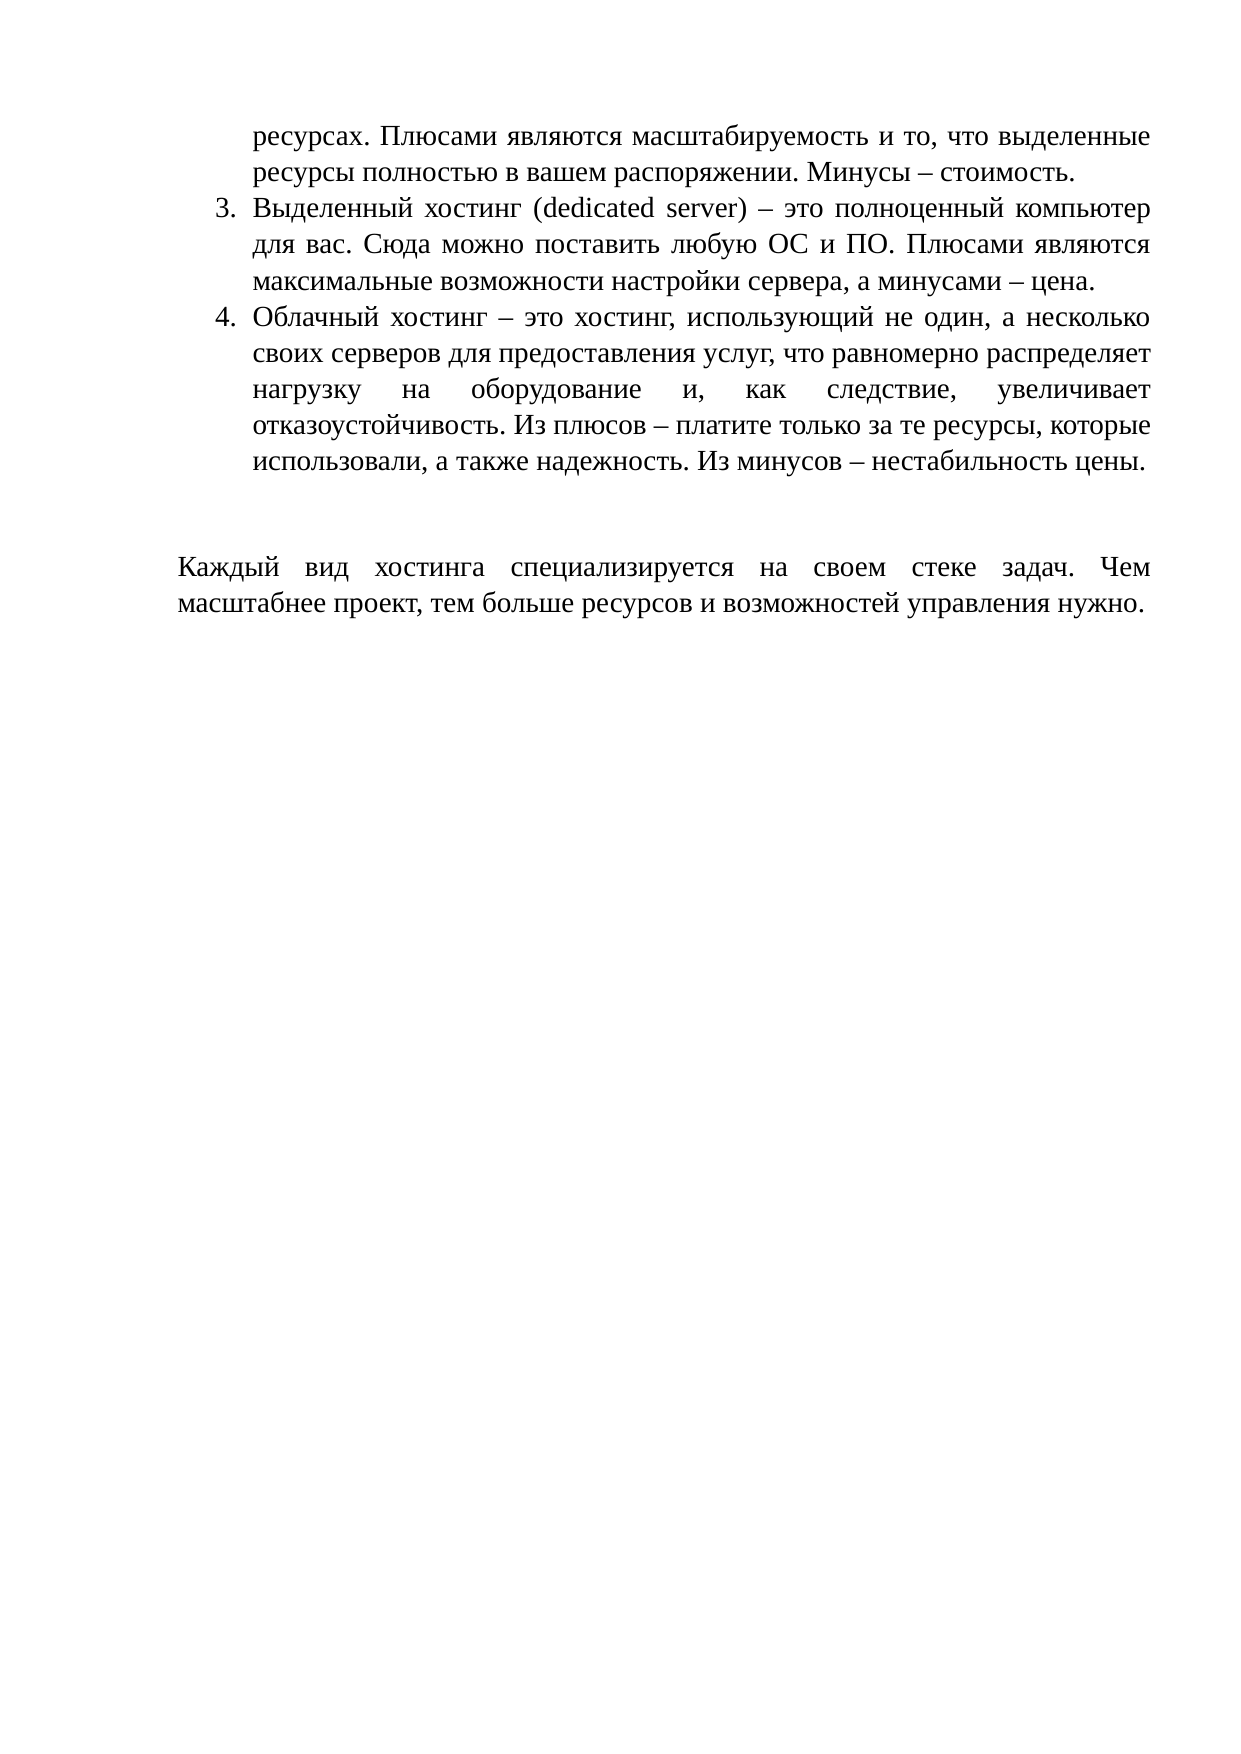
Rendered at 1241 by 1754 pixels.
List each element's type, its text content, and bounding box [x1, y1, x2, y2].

list Выделенный хостинг (dedicated server) – это полноценный компьютер для вас. Сюда можно поставить любую ОС и ПО. Плюсами являются максимальные возможности настройки сервера, а минусами – цена. [215, 190, 1152, 296]
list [215, 118, 1152, 188]
text Каждый вид хостинга специализируется на своем стеке задач. Чем масштабнее проект, тем больше ресурсов и возможностей управления нужно. [177, 549, 1152, 619]
list Облачный хостинг – это хостинг, использующий не один, а несколько своих серверов для предоставления услуг, что равномерно распределяет нагрузку на оборудование и, как следствие, увеличивает отказоустойчивость. Из плюсов – платите только за те ресурсы, которые использовали, а также надежность. Из минусов – нестабильность цены. [215, 299, 1152, 477]
